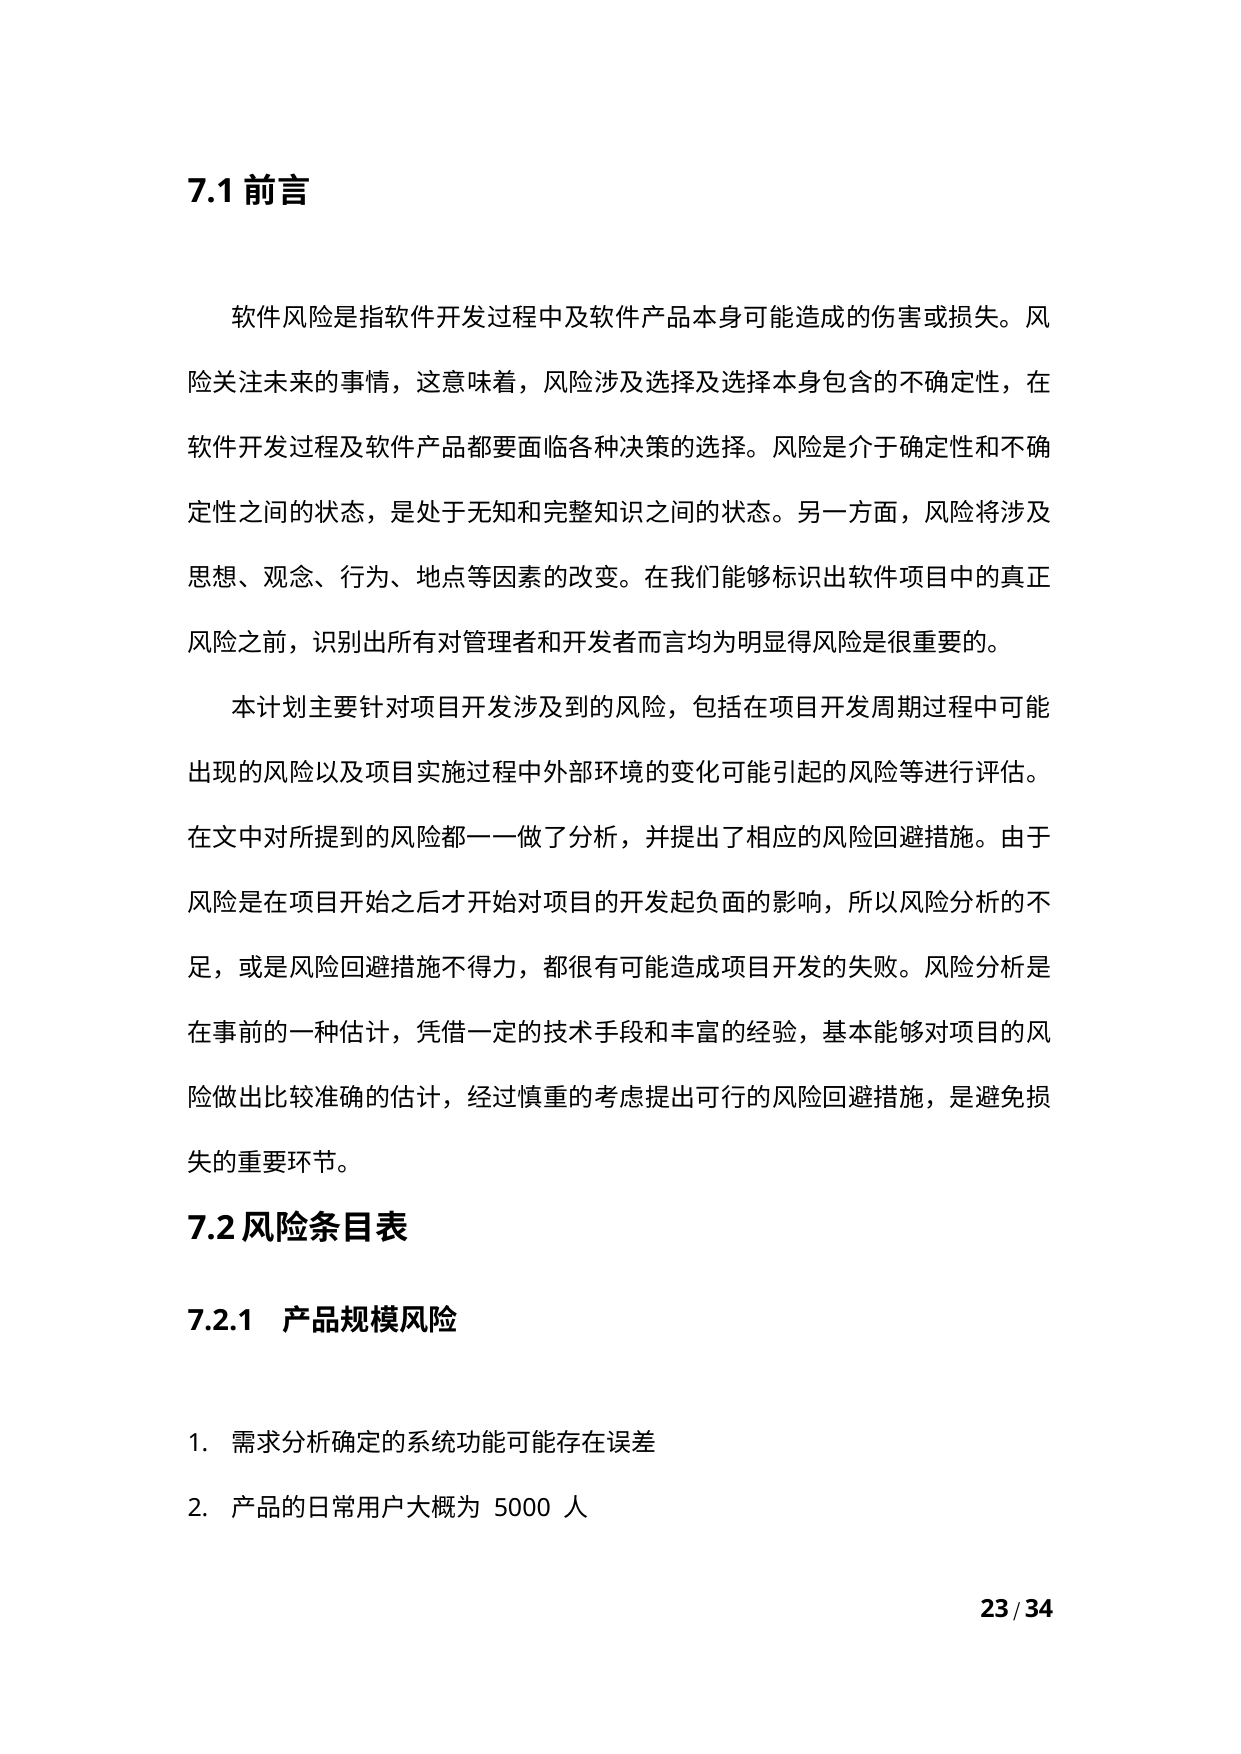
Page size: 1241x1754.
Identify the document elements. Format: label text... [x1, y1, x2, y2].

text 2. 产品的日常用户大概为 5000 人 [187, 1473, 1053, 1538]
subtitle 7.2.1 产品规模风险 [187, 1285, 1053, 1350]
text 7.2风险条目表 [187, 1193, 1053, 1258]
subtitle 7.1 前言 [187, 156, 1053, 221]
text 1. 需求分析确定的系统功能可能存在误差 [187, 1408, 1053, 1473]
text 本计划主要针对项目开发涉及到的风险，包括在项目开发周期过程中可能出现的风险以及项目实施过程中外部环境的变化可能引起的风险等进行评估。在文中对所提到的风险都一一做了分析，并提出了相应的风险回避措施。由于风险是在项目开始之后才开始对项目的开发起负面的影响，所以风险分析的不足，或是风险回避措施不得力，都很有可能造成项目开发的失败。风险分析是在事前的一种估计，凭借一定的技术手段和丰富的经验，基本能够对项目的风险做出比较准确的估计，经过慎重的考虑提出可行的风险回避措施，是避免损失的重要环节。 [187, 673, 1053, 1193]
text 软件风险是指软件开发过程中及软件产品本身可能造成的伤害或损失。风险关注未来的事情，这意味着，风险涉及选择及选择本身包含的不确定性，在软件开发过程及软件产品都要面临各种决策的选择。风险是介于确定性和不确定性之间的状态，是处于无知和完整知识之间的状态。另一方面，风险将涉及思想、观念、行为、地点等因素的改变。在我们能够标识出软件项目中的真正风险之前，识别出所有对管理者和开发者而言均为明显得风险是很重要的。 [187, 283, 1053, 673]
